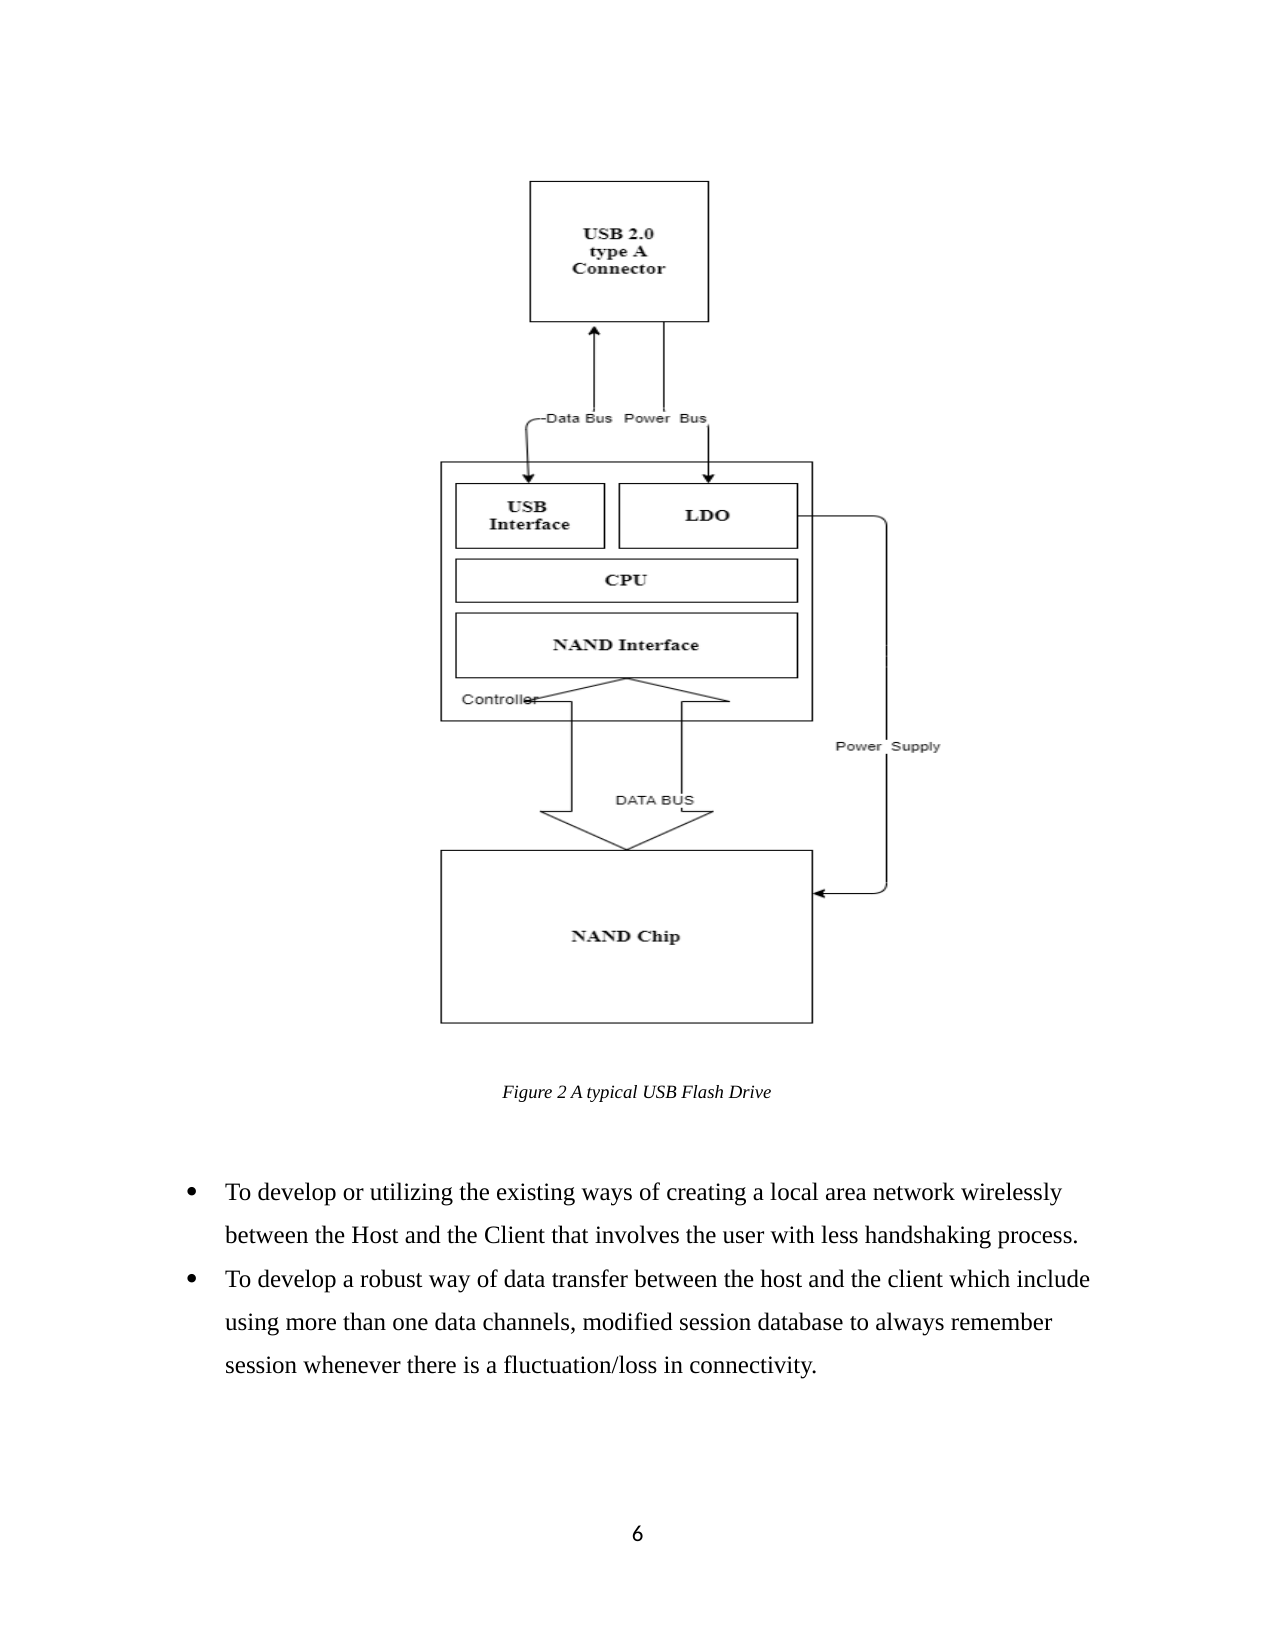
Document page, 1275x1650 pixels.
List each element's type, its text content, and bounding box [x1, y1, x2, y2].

text Figure 2 A typical USB Flash Drive [150, 1081, 1125, 1103]
list To develop or utilizing the existing ways of creating a local area network wirelessly between the Host and the Client that involves the user with less handshaking process. [187, 1177, 1125, 1249]
picture [262, 150, 1013, 1049]
list To develop a robust way of data transfer between the host and the client which include using more than one data channels, modified session database to always remember session whenever there is a fluctuation/loss in connectivity. [187, 1264, 1125, 1379]
